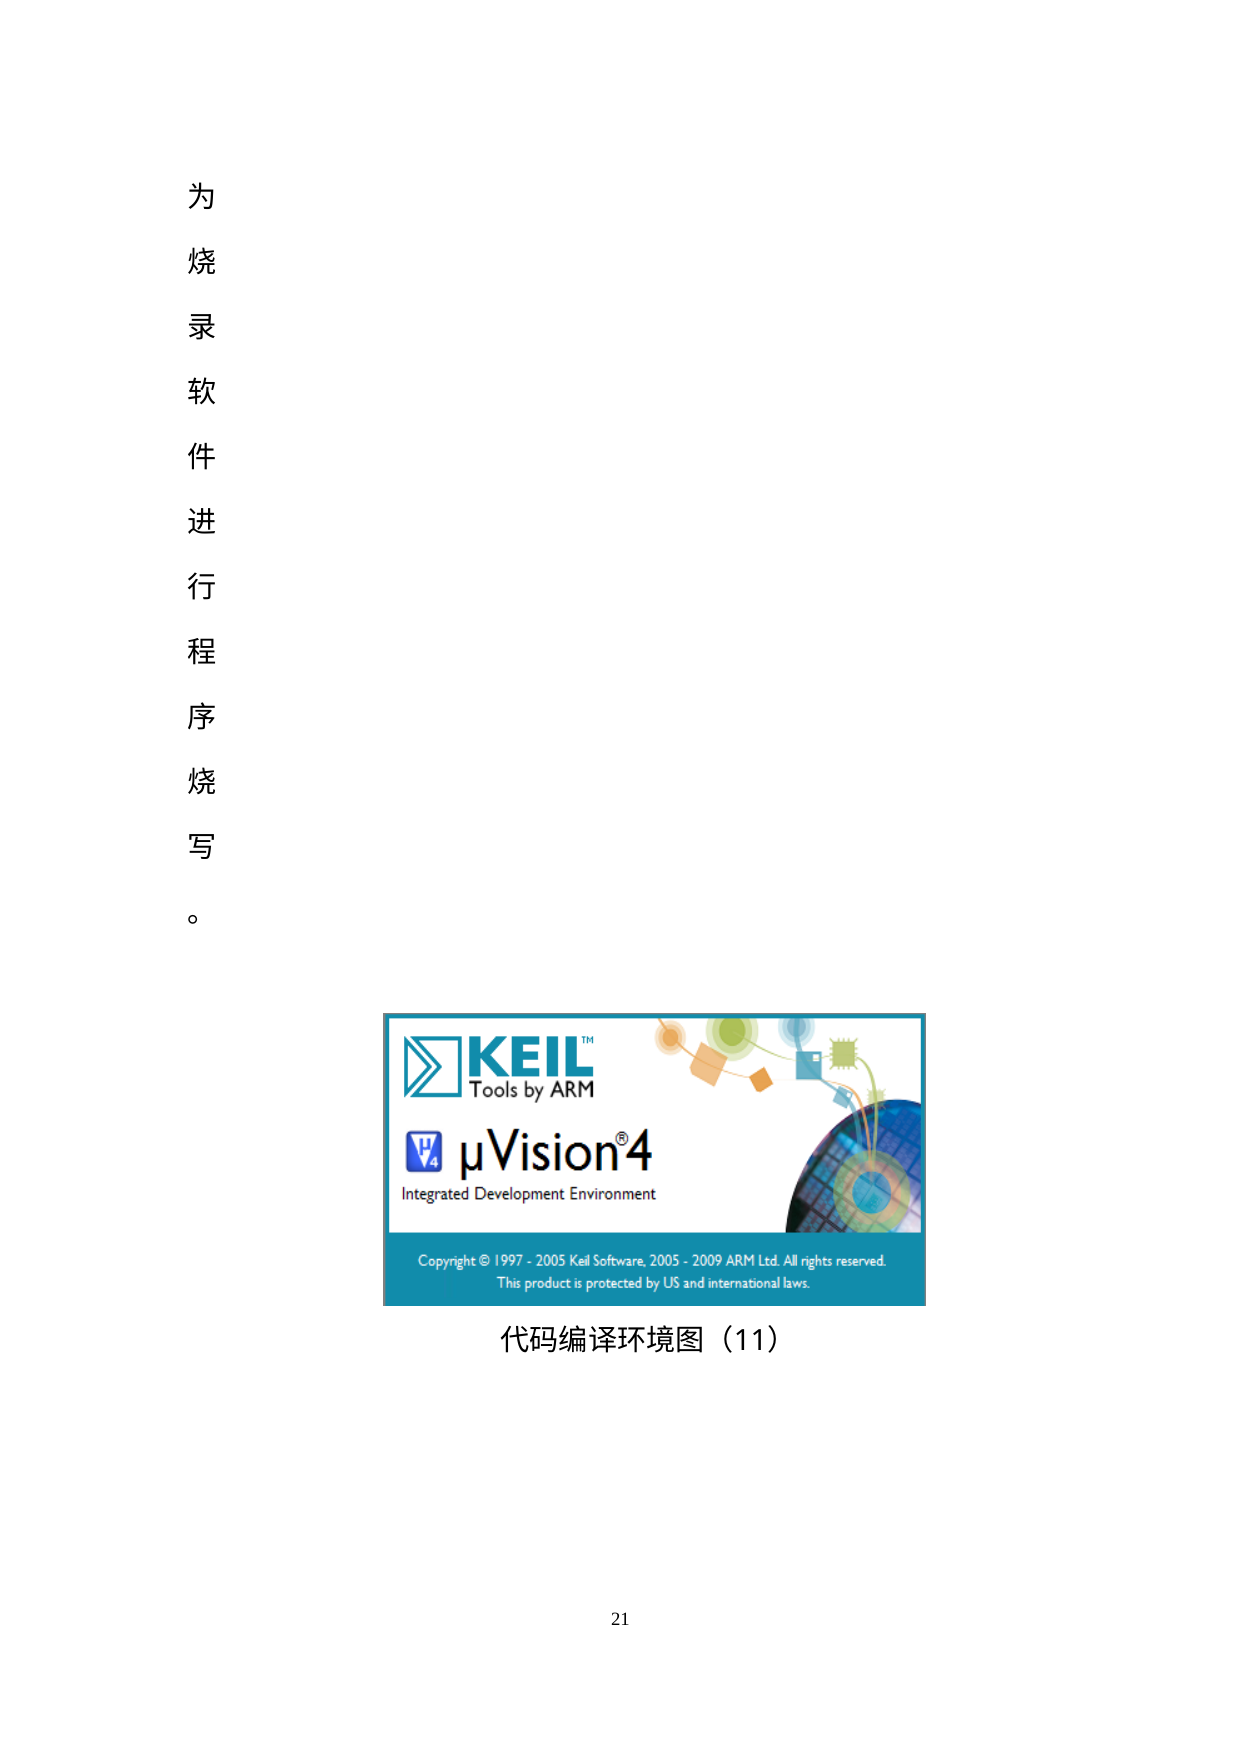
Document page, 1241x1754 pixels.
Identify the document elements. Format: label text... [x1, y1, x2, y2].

text 代码编译环境图（11） [217, 1306, 1042, 1371]
picture [383, 1013, 926, 1306]
